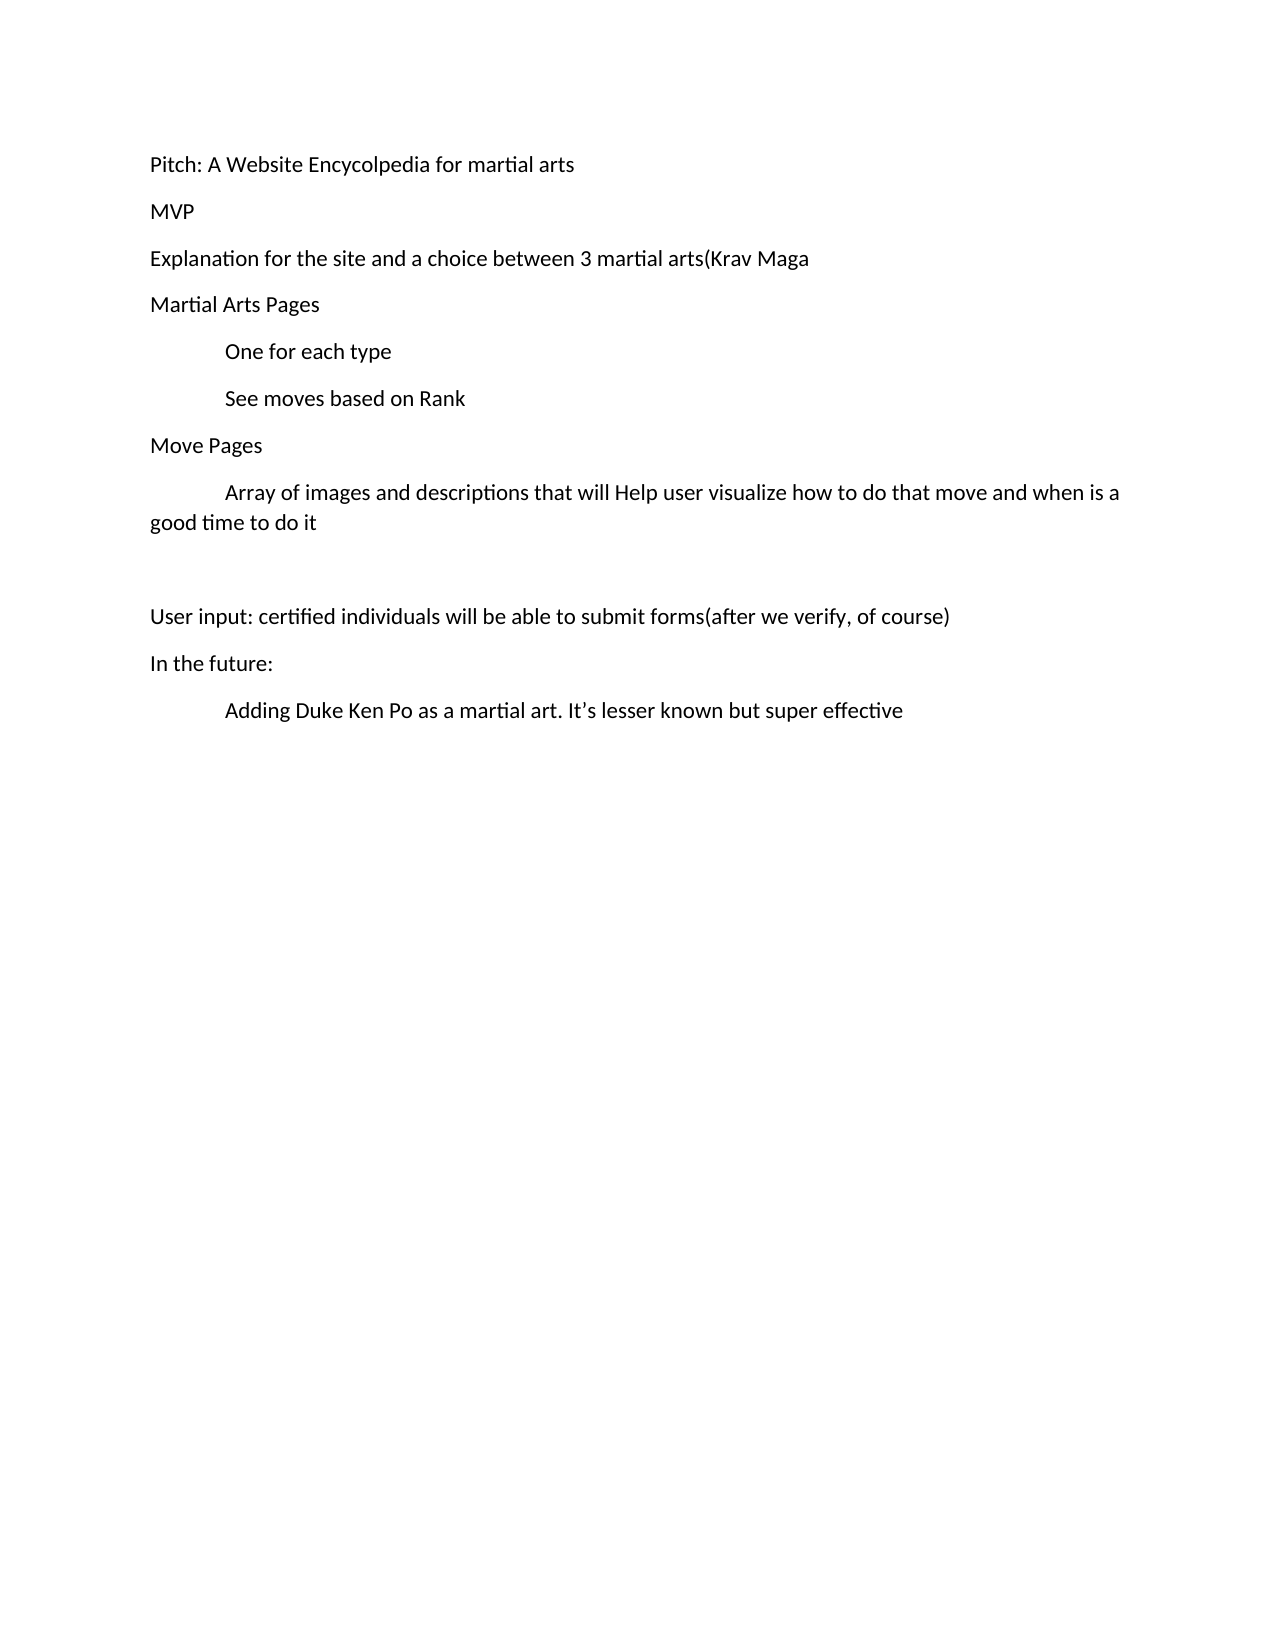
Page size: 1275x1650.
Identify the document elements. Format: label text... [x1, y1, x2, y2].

text Explanation for the site and a choice between 3 martial arts(Krav Maga [150, 244, 1125, 272]
text Martial Arts Pages [150, 291, 1125, 319]
text One for each type [150, 337, 1125, 366]
text Move Pages [150, 431, 1125, 459]
text Adding Duke Ken Po as a martial art. It’s lesser known but super effective [150, 696, 1125, 724]
text MVP [150, 197, 1125, 225]
text Array of images and descriptions that will Help user visualize how to do that move and when is a good time to do it [150, 478, 1125, 536]
text See moves based on Rank [150, 384, 1125, 412]
text In the future: [150, 649, 1125, 677]
text User input: certified individuals will be able to submit forms(after we verify, of course) [150, 602, 1125, 630]
text Pitch: A Website Encycolpedia for martial arts [150, 150, 1125, 178]
